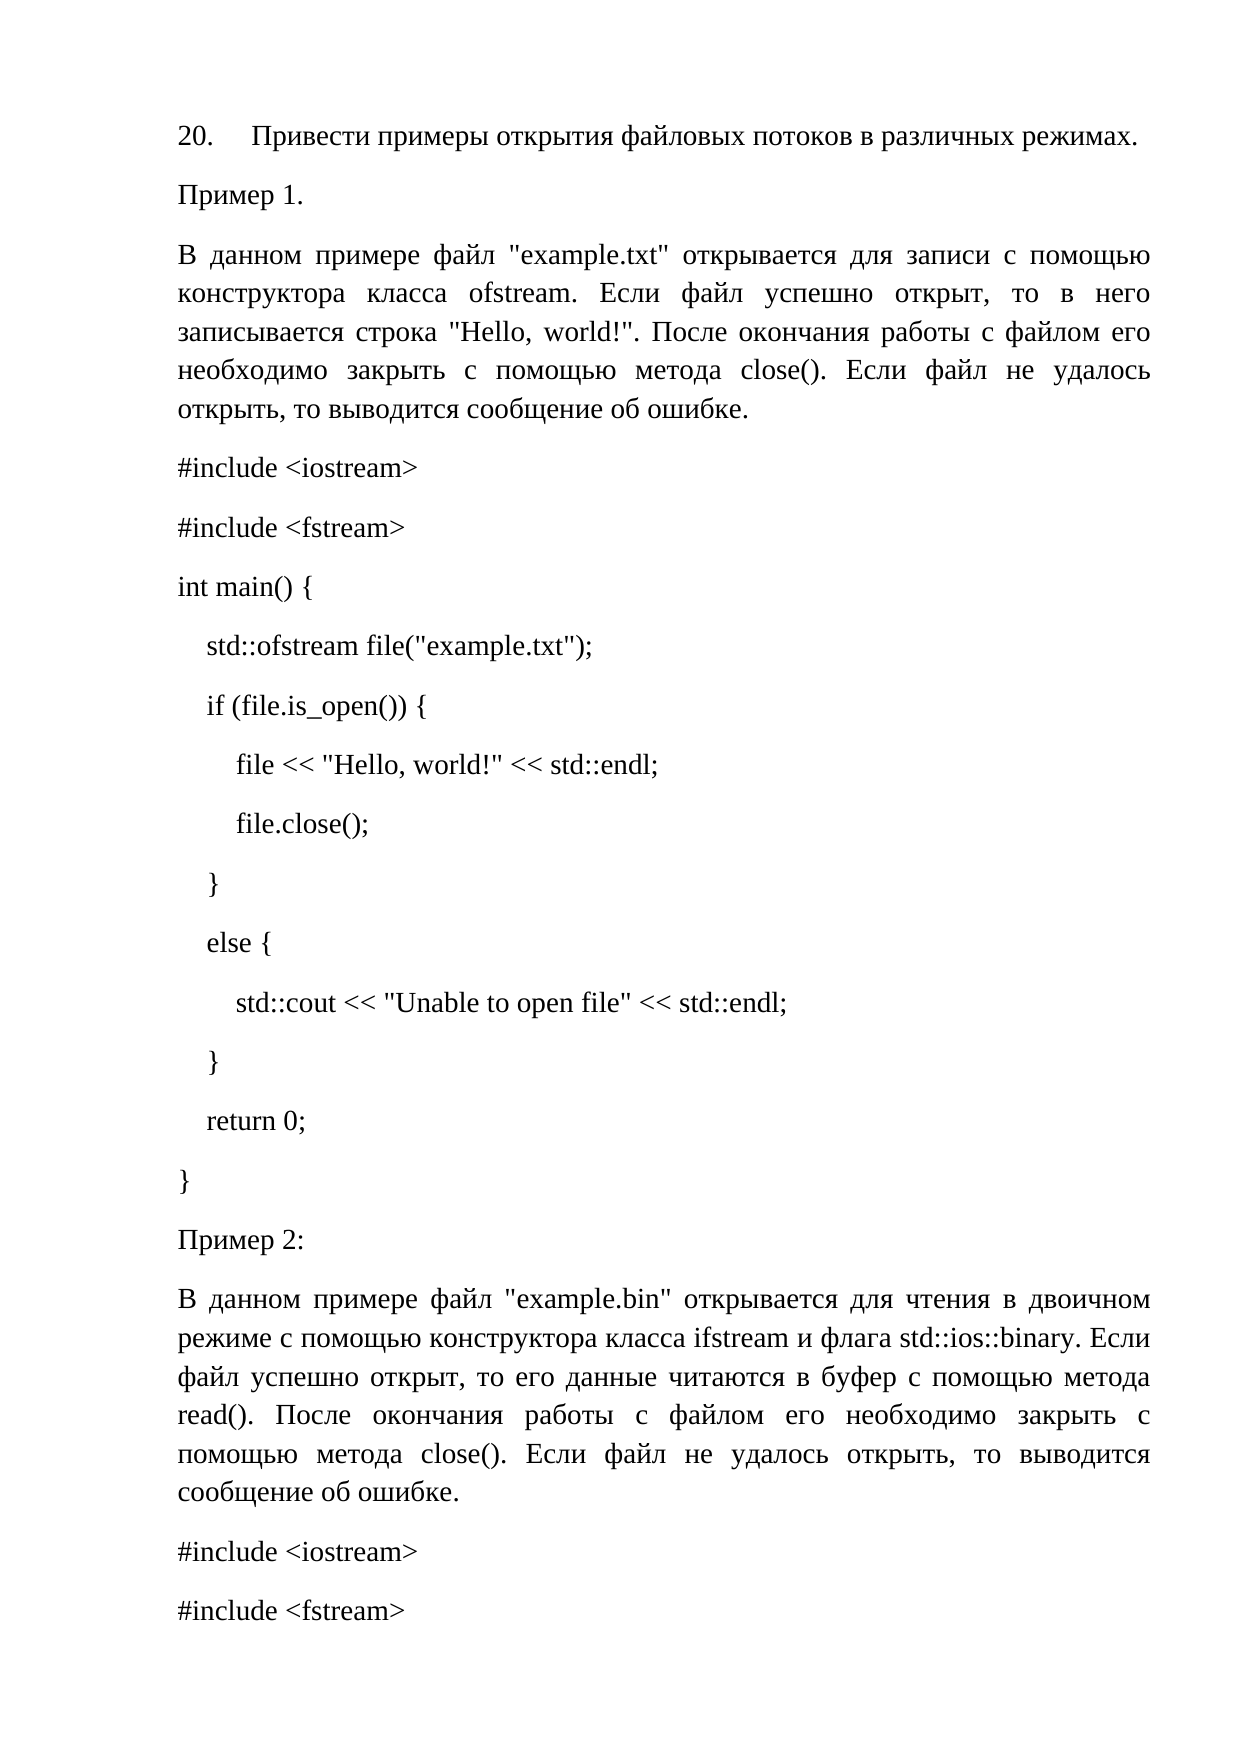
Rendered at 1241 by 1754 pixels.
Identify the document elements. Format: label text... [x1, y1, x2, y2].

text #include <iostream> [177, 1534, 1152, 1567]
text В данном примере файл "example.txt" открывается для записи с помощью конструктора класса ofstream. Если файл успешно открыт, то в него записывается строка "Hello, world!". После окончания работы с файлом его необходимо закрыть с помощью метода close(). Если файл не удалось открыть, то выводится сообщение об ошибке. [177, 237, 1152, 424]
text else { [177, 925, 1152, 959]
text } [177, 1163, 1152, 1196]
text #include <iostream> [177, 450, 1152, 484]
text #include <fstream> [177, 1593, 1152, 1627]
text Пример 1. [177, 177, 1152, 211]
text #include <fstream> [177, 510, 1152, 543]
text 20. Привести примеры открытия файловых потоков в различных режимах. [177, 118, 1152, 152]
text return 0; [177, 1103, 1152, 1137]
text std::cout << "Unable to open file" << std::endl; [177, 985, 1152, 1018]
text std::ofstream file("example.txt"); [177, 628, 1152, 662]
text Пример 2: [177, 1222, 1152, 1256]
text int main() { [177, 569, 1152, 603]
text В данном примере файл "example.bin" открывается для чтения в двоичном режиме с помощью конструктора класса ifstream и флага std::ios::binary. Если файл успешно открыт, то его данные читаются в буфер с помощью метода read(). После окончания работы с файлом его необходимо закрыть с помощью метода close(). Если файл не удалось открыть, то выводится сообщение об ошибке. [177, 1282, 1152, 1508]
text file << "Hello, world!" << std::endl; [177, 747, 1152, 781]
text if (file.is_open()) { [177, 688, 1152, 721]
text } [177, 866, 1152, 899]
text file.close(); [177, 807, 1152, 840]
text } [177, 1044, 1152, 1078]
